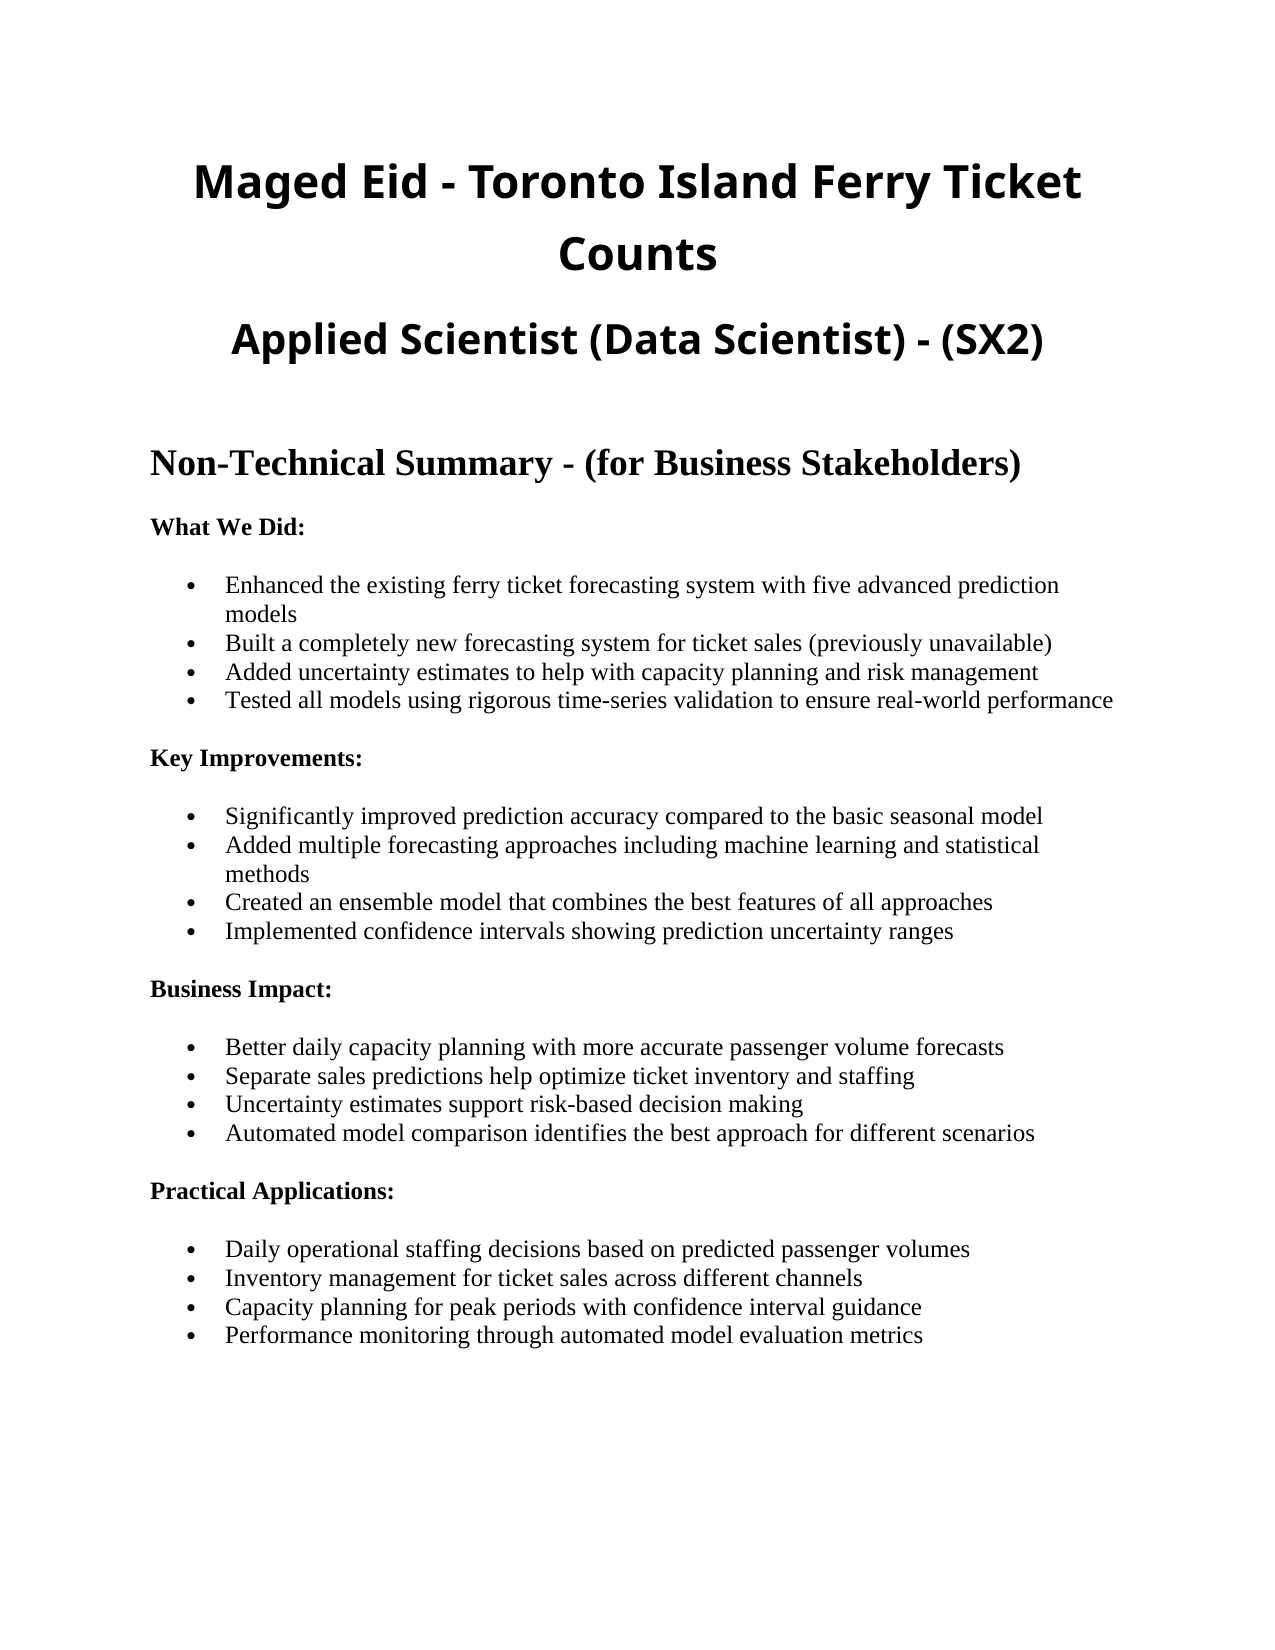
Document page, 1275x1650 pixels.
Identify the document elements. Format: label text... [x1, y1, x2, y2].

list Daily operational staffing decisions based on predicted passenger volumes [187, 1234, 1125, 1263]
text Key Improvements: [150, 743, 1125, 772]
text Maged Eid - Toronto Island Ferry Ticket Counts [150, 150, 1125, 284]
text What We Did: [150, 512, 1125, 541]
list Added uncertainty estimates to help with capacity planning and risk management [187, 657, 1125, 685]
list Better daily capacity planning with more accurate passenger volume forecasts [187, 1032, 1125, 1061]
text Practical Applications: [150, 1176, 1125, 1205]
list Capacity planning for peak periods with confidence interval guidance [187, 1292, 1125, 1320]
list Tested all models using rigorous time-series validation to ensure real-world performance [187, 685, 1125, 714]
text Applied Scientist (Data Scientist) - (SX2) [150, 310, 1125, 406]
list Created an ensemble model that combines the best features of all approaches [187, 887, 1125, 916]
list Separate sales predictions help optimize ticket inventory and staffing [187, 1061, 1125, 1089]
list Implemented confidence intervals showing prediction uncertainty ranges [187, 916, 1125, 945]
list Added multiple forecasting approaches including machine learning and statistical methods [187, 830, 1125, 887]
text Non-Technical Summary - (for Business Stakeholders) [150, 440, 1125, 483]
list Inventory management for ticket sales across different channels [187, 1263, 1125, 1292]
text Business Impact: [150, 974, 1125, 1003]
list Built a completely new forecasting system for ticket sales (previously unavailable) [187, 628, 1125, 657]
list Significantly improved prediction accuracy compared to the basic seasonal model [187, 801, 1125, 830]
list Enhanced the existing ferry ticket forecasting system with five advanced prediction models [187, 570, 1125, 628]
list Automated model comparison identifies the best approach for different scenarios [187, 1118, 1125, 1147]
list Performance monitoring through automated model evaluation metrics [187, 1320, 1125, 1349]
list Uncertainty estimates support risk-based decision making [187, 1089, 1125, 1118]
